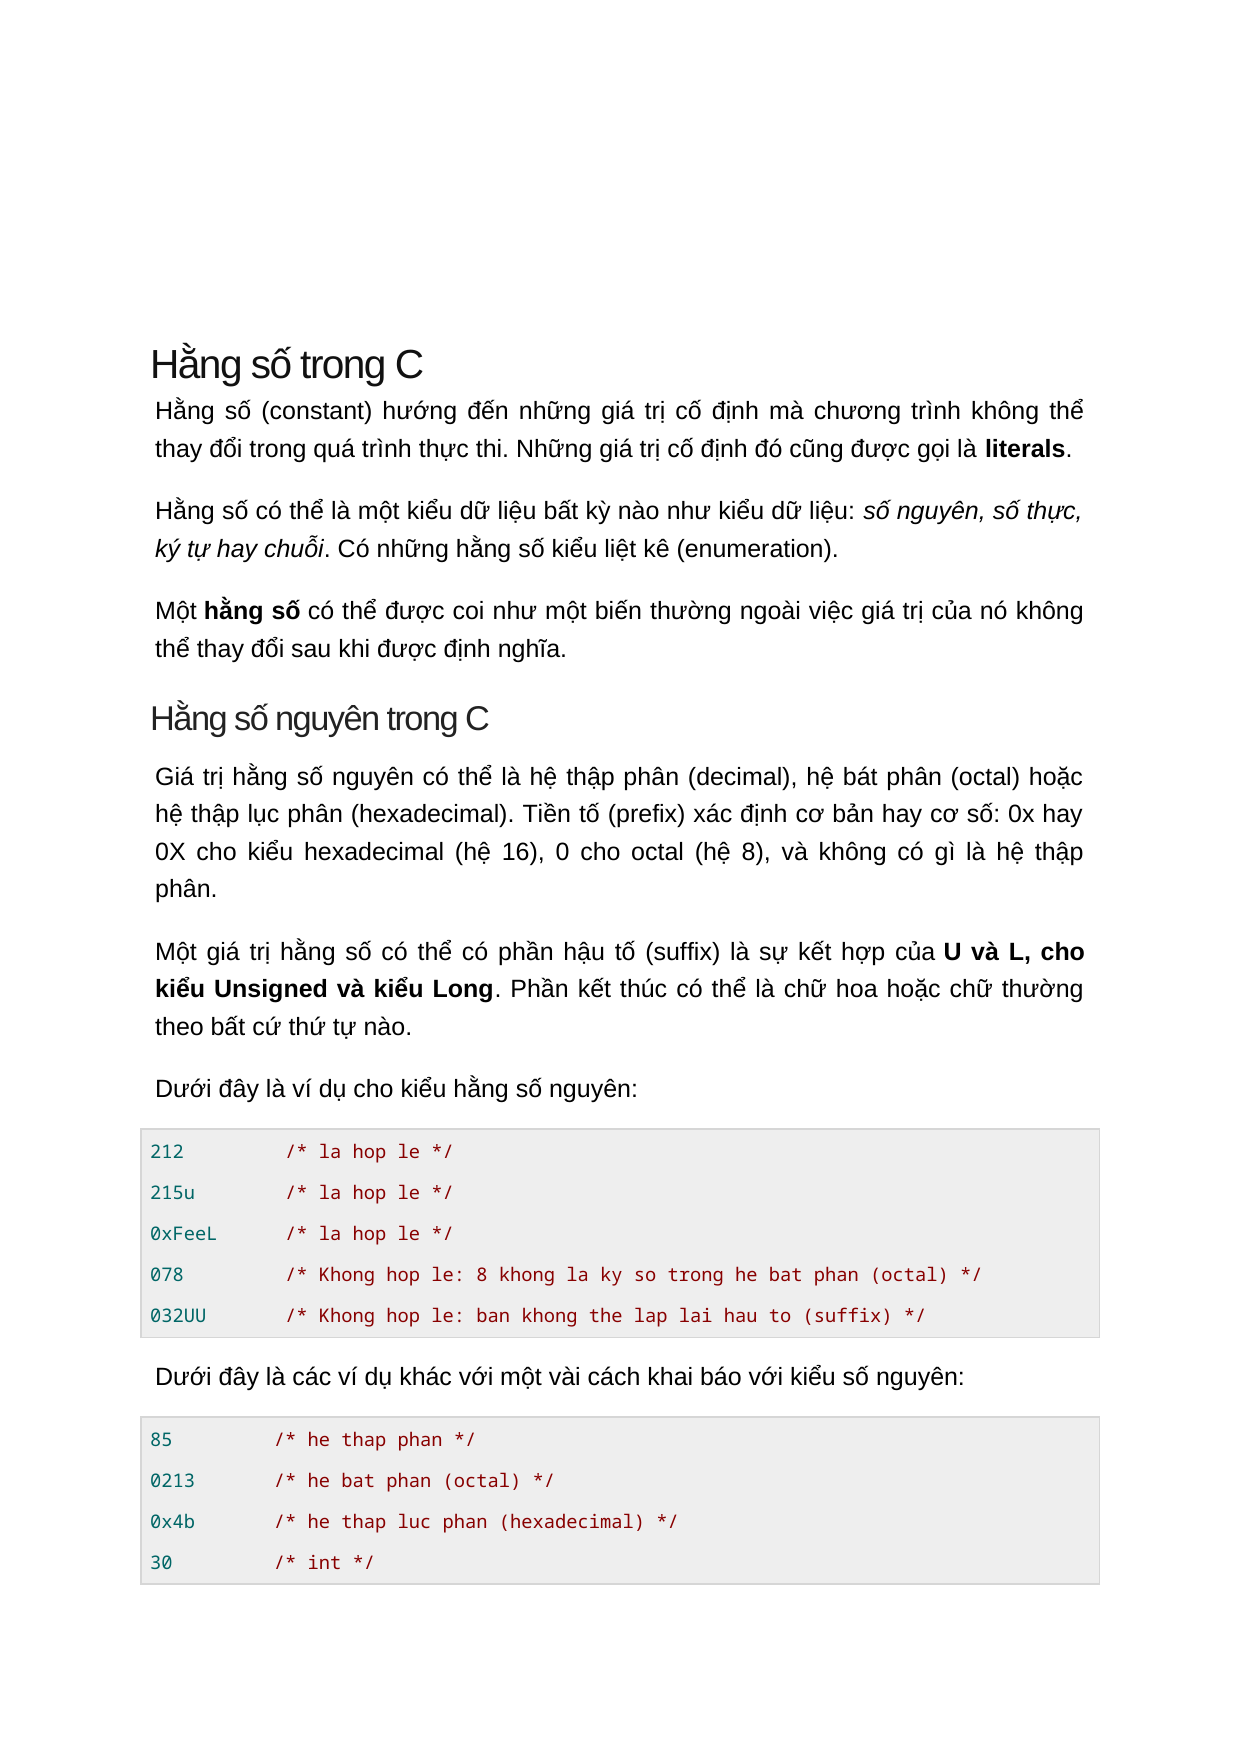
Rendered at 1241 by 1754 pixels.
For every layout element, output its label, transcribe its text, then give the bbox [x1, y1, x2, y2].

text 85 /* he thap phan */ [142, 1418, 1099, 1452]
text Hằng số nguyên trong C [150, 694, 1085, 737]
text Một giá trị hằng số có thể có phần hậu tố (suffix) là sự kết hợp của U và L, cho kiểu Unsigned và kiểu Long. Phần kết thúc có thể là chữ hoa hoặc chữ thường theo bất cứ thứ tự nào. [155, 928, 1085, 1041]
text Hằng số (constant) hướng đến những giá trị cố định mà chương trình không thể thay đổi trong quá trình thực thi. Những giá trị cố định đó cũng được gọi là literals. [155, 387, 1085, 462]
text 0xFeeL /* la hop le */ [142, 1210, 1099, 1246]
text 032UU /* Khong hop le: ban khong the lap lai hau to (suffix) */ [142, 1293, 1099, 1337]
text 215u /* la hop le */ [142, 1169, 1099, 1205]
text Hằng số trong C [150, 337, 1090, 387]
text Dưới đây là các ví dụ khác với một vài cách khai báo với kiểu số nguyên: [155, 1354, 1085, 1391]
text 212 /* la hop le */ [142, 1130, 1099, 1163]
text Hằng số có thể là một kiểu dữ liệu bất kỳ nào như kiểu dữ liệu: số nguyên, số thực, ký tự hay chuỗi. Có những hằng số kiểu liệt kê (enumeration). [155, 487, 1085, 562]
text Một hằng số có thể được coi như một biến thường ngoài việc giá trị của nó không thể thay đổi sau khi được định nghĩa. [155, 587, 1085, 662]
text Giá trị hằng số nguyên có thể là hệ thập phân (decimal), hệ bát phân (octal) hoặc hệ thập lục phân (hexadecimal). Tiền tố (prefix) xác định cơ bản hay cơ số: 0x hay 0X cho kiểu hexadecimal (hệ 16), 0 cho octal (hệ 8), và không có gì là hệ thập phân. [155, 753, 1085, 903]
text 30 /* int */ [142, 1539, 1099, 1583]
text Dưới đây là ví dụ cho kiểu hằng số nguyên: [155, 1066, 1085, 1103]
text 078 /* Khong hop le: 8 khong la ky so trong he bat phan (octal) */ [142, 1252, 1099, 1287]
text 0213 /* he bat phan (octal) */ [142, 1457, 1099, 1493]
text 0x4b /* he thap luc phan (hexadecimal) */ [142, 1498, 1099, 1534]
